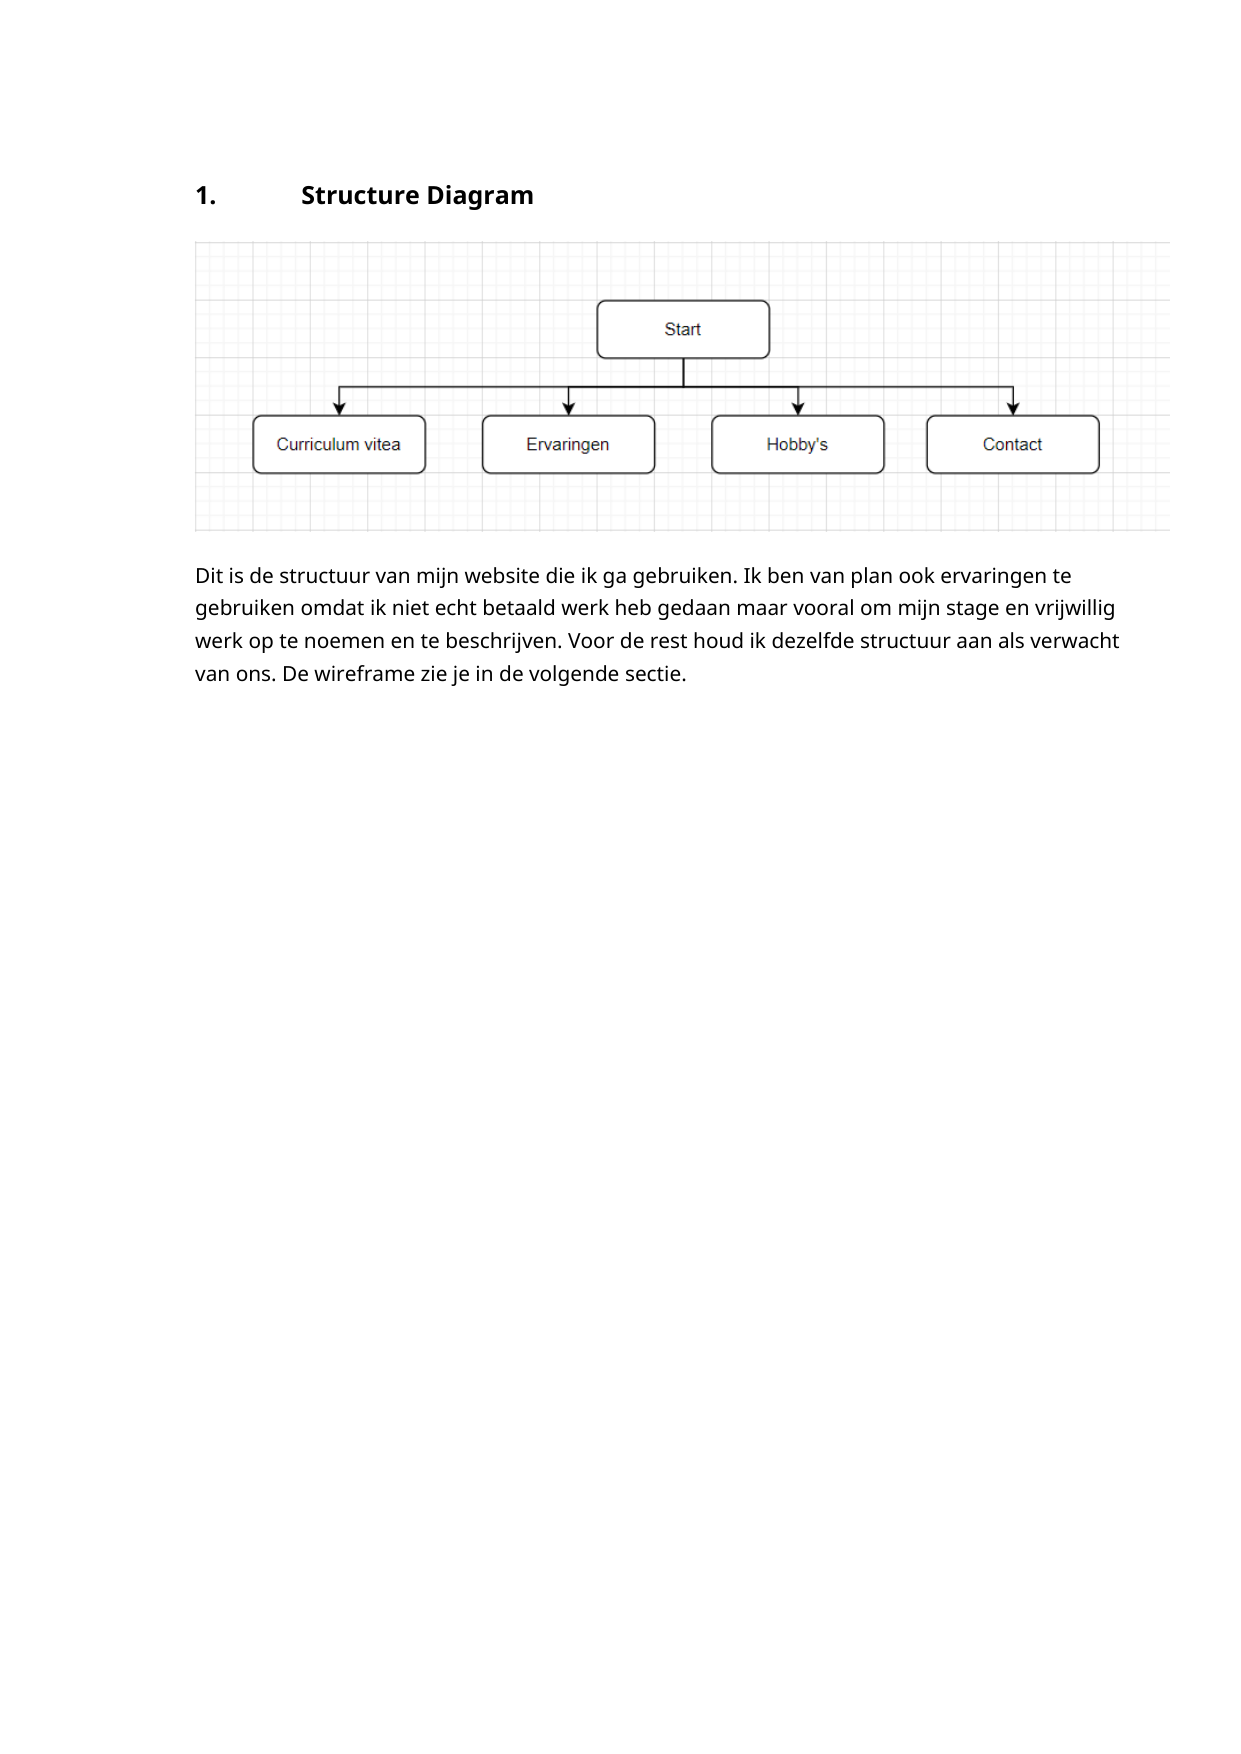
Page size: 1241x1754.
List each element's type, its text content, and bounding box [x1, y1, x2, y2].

text Dit is de structuur van mijn website die ik ga gebruiken. Ik ben van plan ook ervaringen te gebruiken omdat ik niet echt betaald werk heb gedaan maar vooral om mijn stage en vrijwillig werk op te noemen en te beschrijven. Voor de rest houd ik dezelfde structuur aan als verwacht van ons. De wireframe zie je in de volgende sectie. [195, 561, 1122, 687]
subtitle Structure Diagram [195, 178, 1122, 212]
picture [194, 241, 1170, 532]
